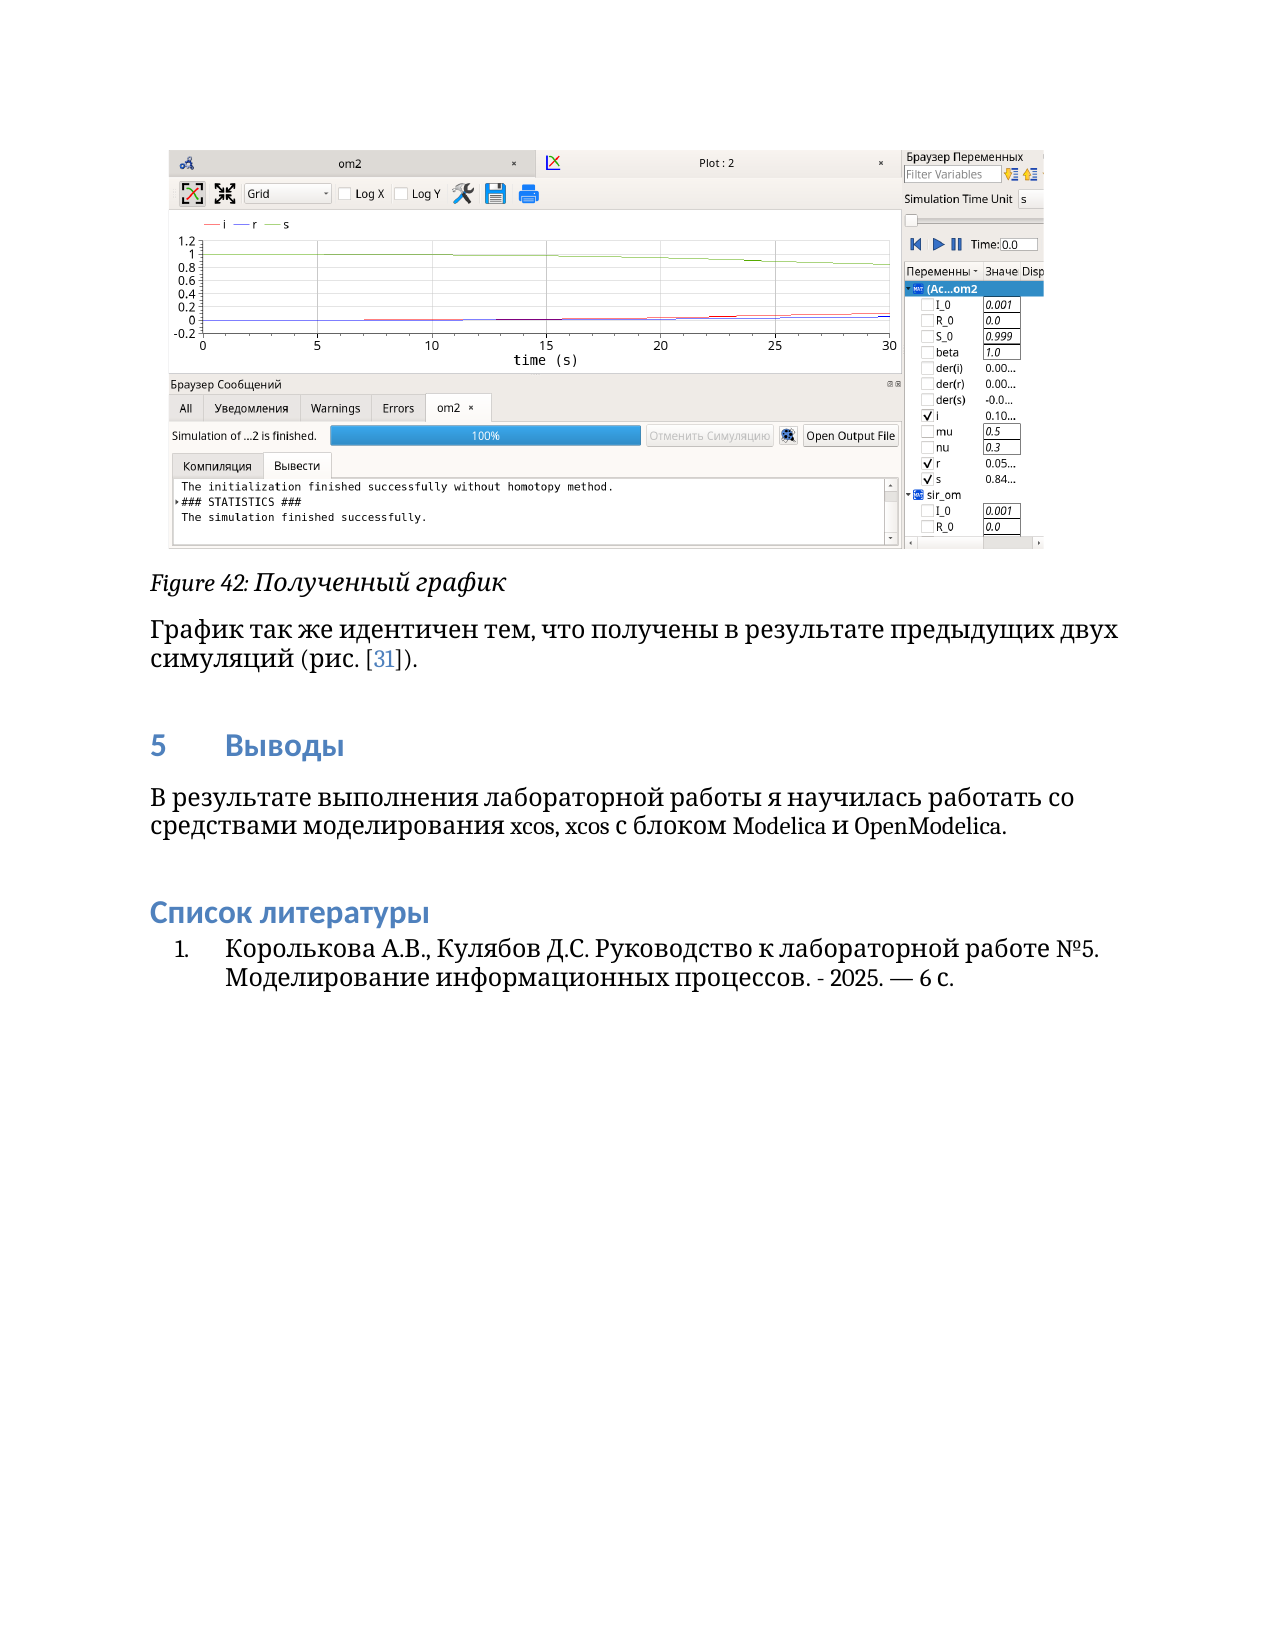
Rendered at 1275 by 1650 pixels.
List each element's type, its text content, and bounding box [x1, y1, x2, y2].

text График так же идентичен тем, что получены в результате предыдущих двух симуляций (рис. [31]). [150, 616, 1125, 674]
text В результате выполнения лабораторной работы я научилась работать со средствами моделирования xcos, xcos с блоком Modelica и OpenModelica. [150, 783, 1125, 841]
subtitle Список литературы [150, 891, 1125, 932]
list Королькова А.В., Кулябов Д.С. Руководство к лабораторной работе №5. Моделирование информационных процессов. - 2025. — 6 с. [175, 935, 1125, 993]
text Figure 42: Полученный график [150, 569, 1125, 598]
picture [168, 150, 1044, 549]
subtitle 5 Выводы [150, 724, 1125, 765]
